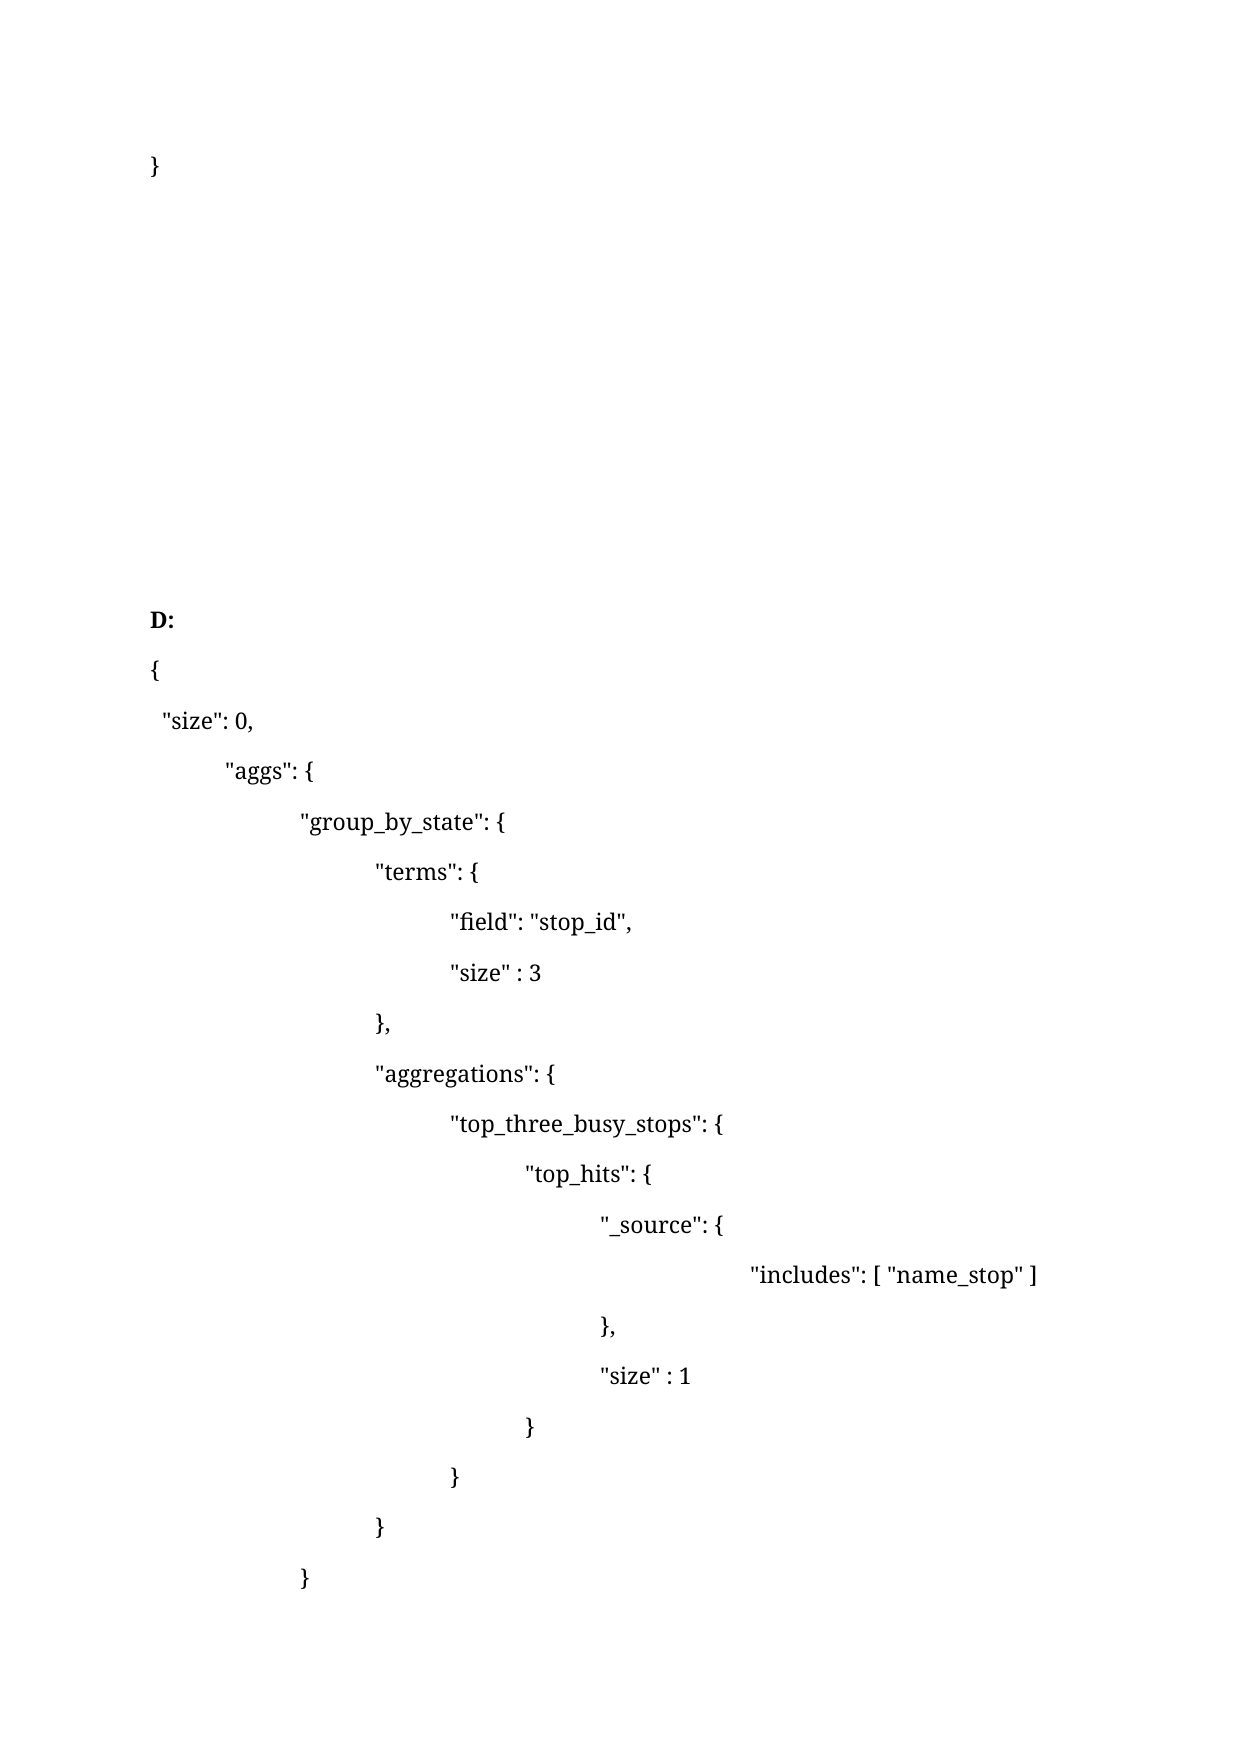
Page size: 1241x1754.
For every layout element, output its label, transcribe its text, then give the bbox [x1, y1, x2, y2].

text "group_by_state": { [150, 805, 1090, 837]
text } [150, 1461, 1090, 1492]
text "size" : 3 [150, 957, 1090, 988]
text } [150, 1511, 1090, 1542]
text }, [150, 1007, 1090, 1038]
text "aggregations": { [150, 1057, 1090, 1089]
text } [150, 150, 1090, 181]
text }, [150, 1309, 1090, 1341]
text "top_hits": { [150, 1158, 1090, 1189]
text "terms": { [150, 856, 1090, 887]
text "size" : 1 [150, 1360, 1090, 1391]
text D: [150, 604, 1090, 635]
text "aggs": { [150, 755, 1090, 786]
text "includes": [ "name_stop" ] [150, 1259, 1090, 1290]
text "field": "stop_id", [150, 906, 1090, 937]
text { [150, 654, 1090, 685]
text } [150, 1562, 1090, 1593]
text "size": 0, [150, 704, 1090, 736]
text "top_three_busy_stops": { [150, 1108, 1090, 1139]
text "_source": { [150, 1209, 1090, 1240]
text } [150, 1410, 1090, 1442]
